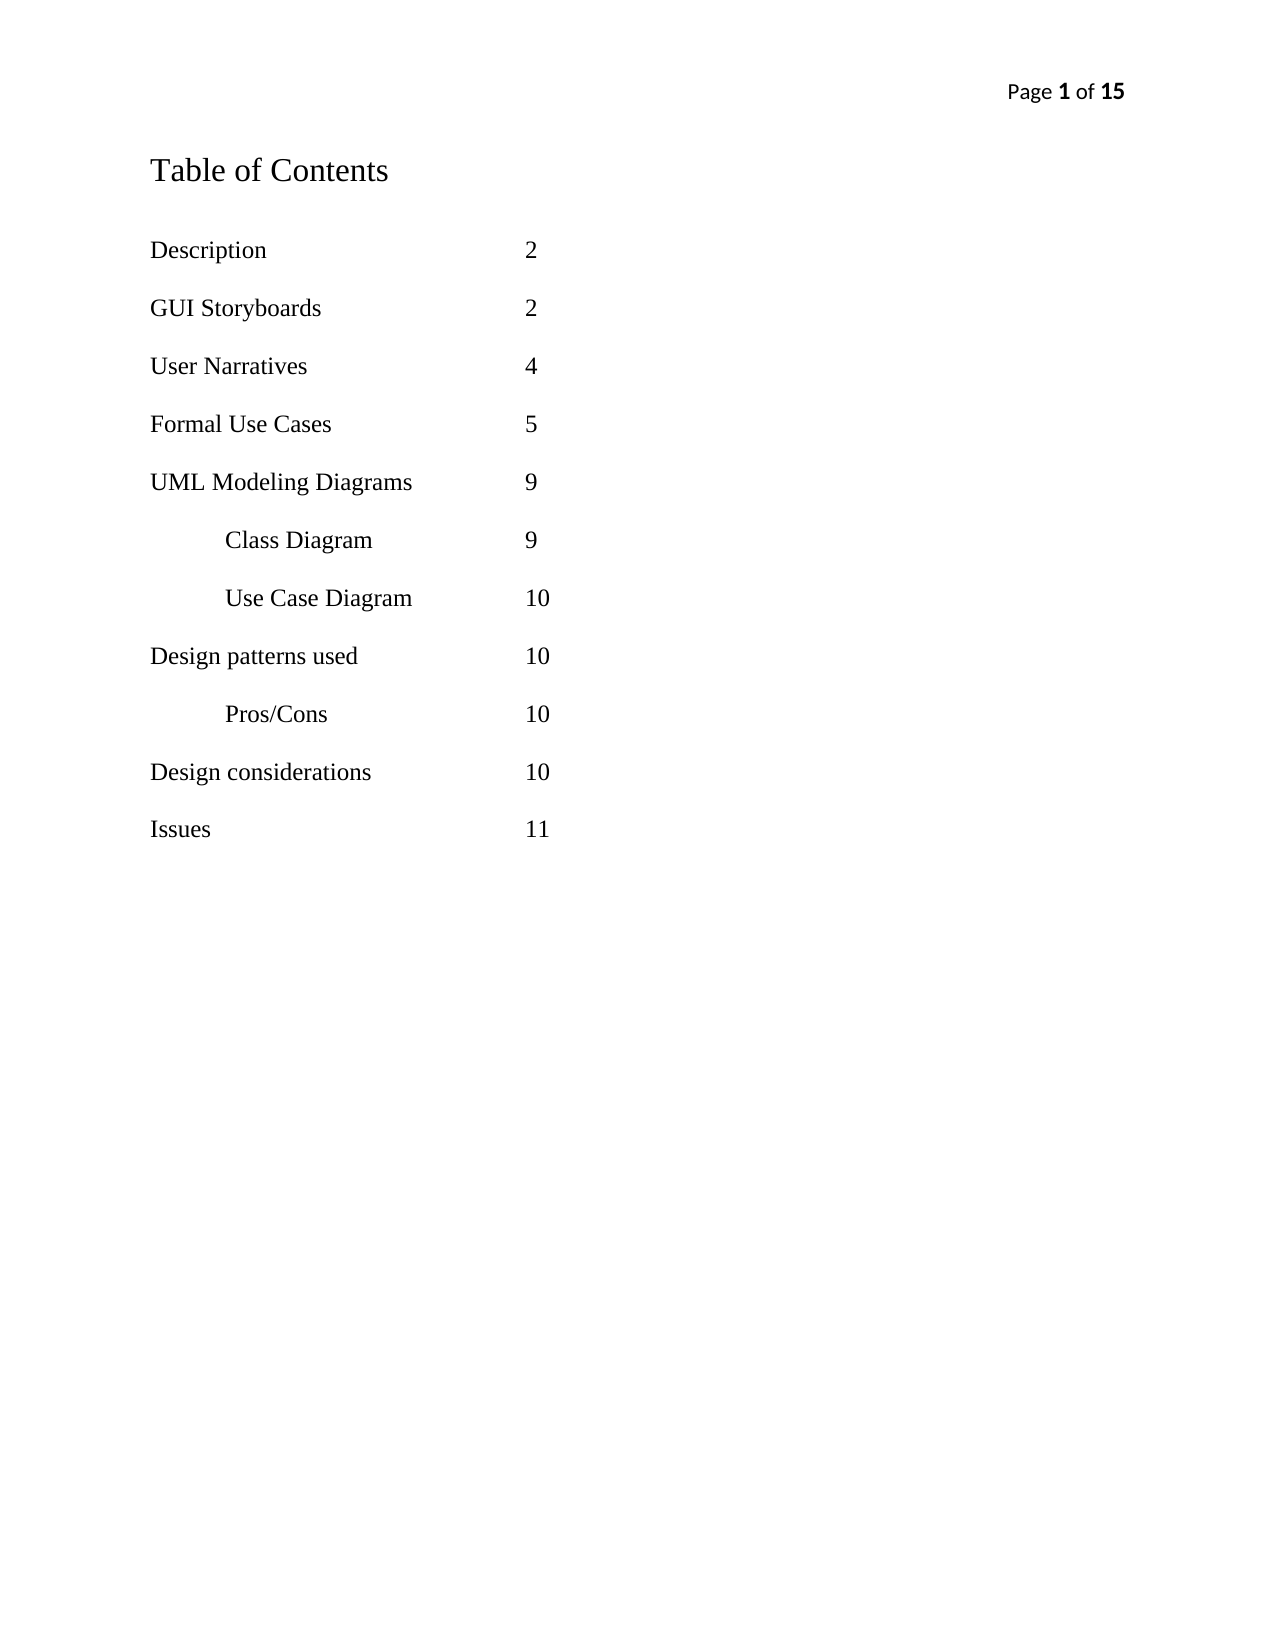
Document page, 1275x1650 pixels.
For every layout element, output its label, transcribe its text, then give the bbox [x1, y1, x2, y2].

text UML Modeling Diagrams 9 [150, 467, 1125, 496]
text Design patterns used 10 [150, 641, 1125, 669]
text Issues 11 [150, 814, 1125, 843]
text Formal Use Cases 5 [150, 409, 1125, 438]
text Class Diagram 9 [150, 525, 1125, 554]
text Design considerations 10 [150, 757, 1125, 785]
text Pros/Cons 10 [150, 699, 1125, 727]
text User Narratives 4 [150, 351, 1125, 380]
text Use Case Diagram 10 [150, 583, 1125, 612]
text Table of Contents [150, 150, 1125, 188]
text GUI Storyboards 2 [150, 293, 1125, 322]
text Description 2 [150, 235, 1125, 264]
